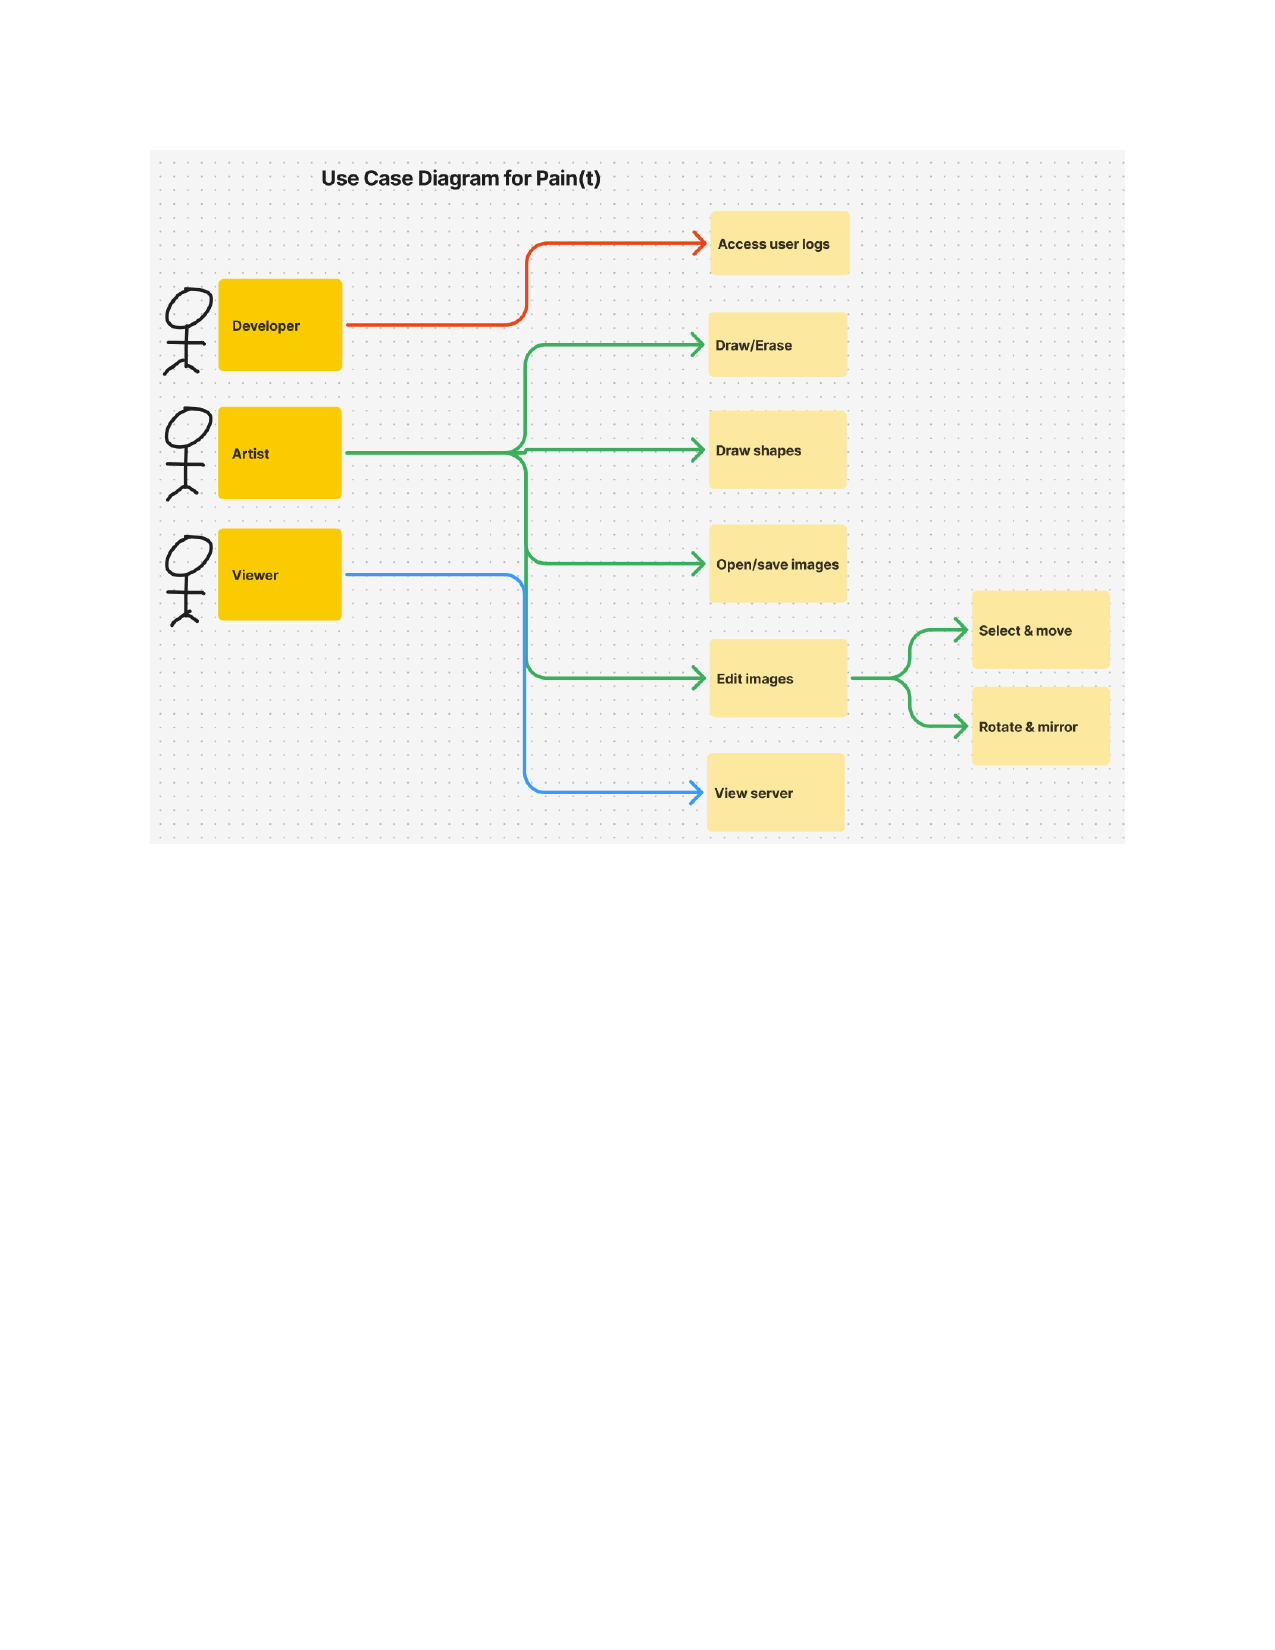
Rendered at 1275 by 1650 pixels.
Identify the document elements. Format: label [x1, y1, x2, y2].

picture [150, 150, 1125, 844]
